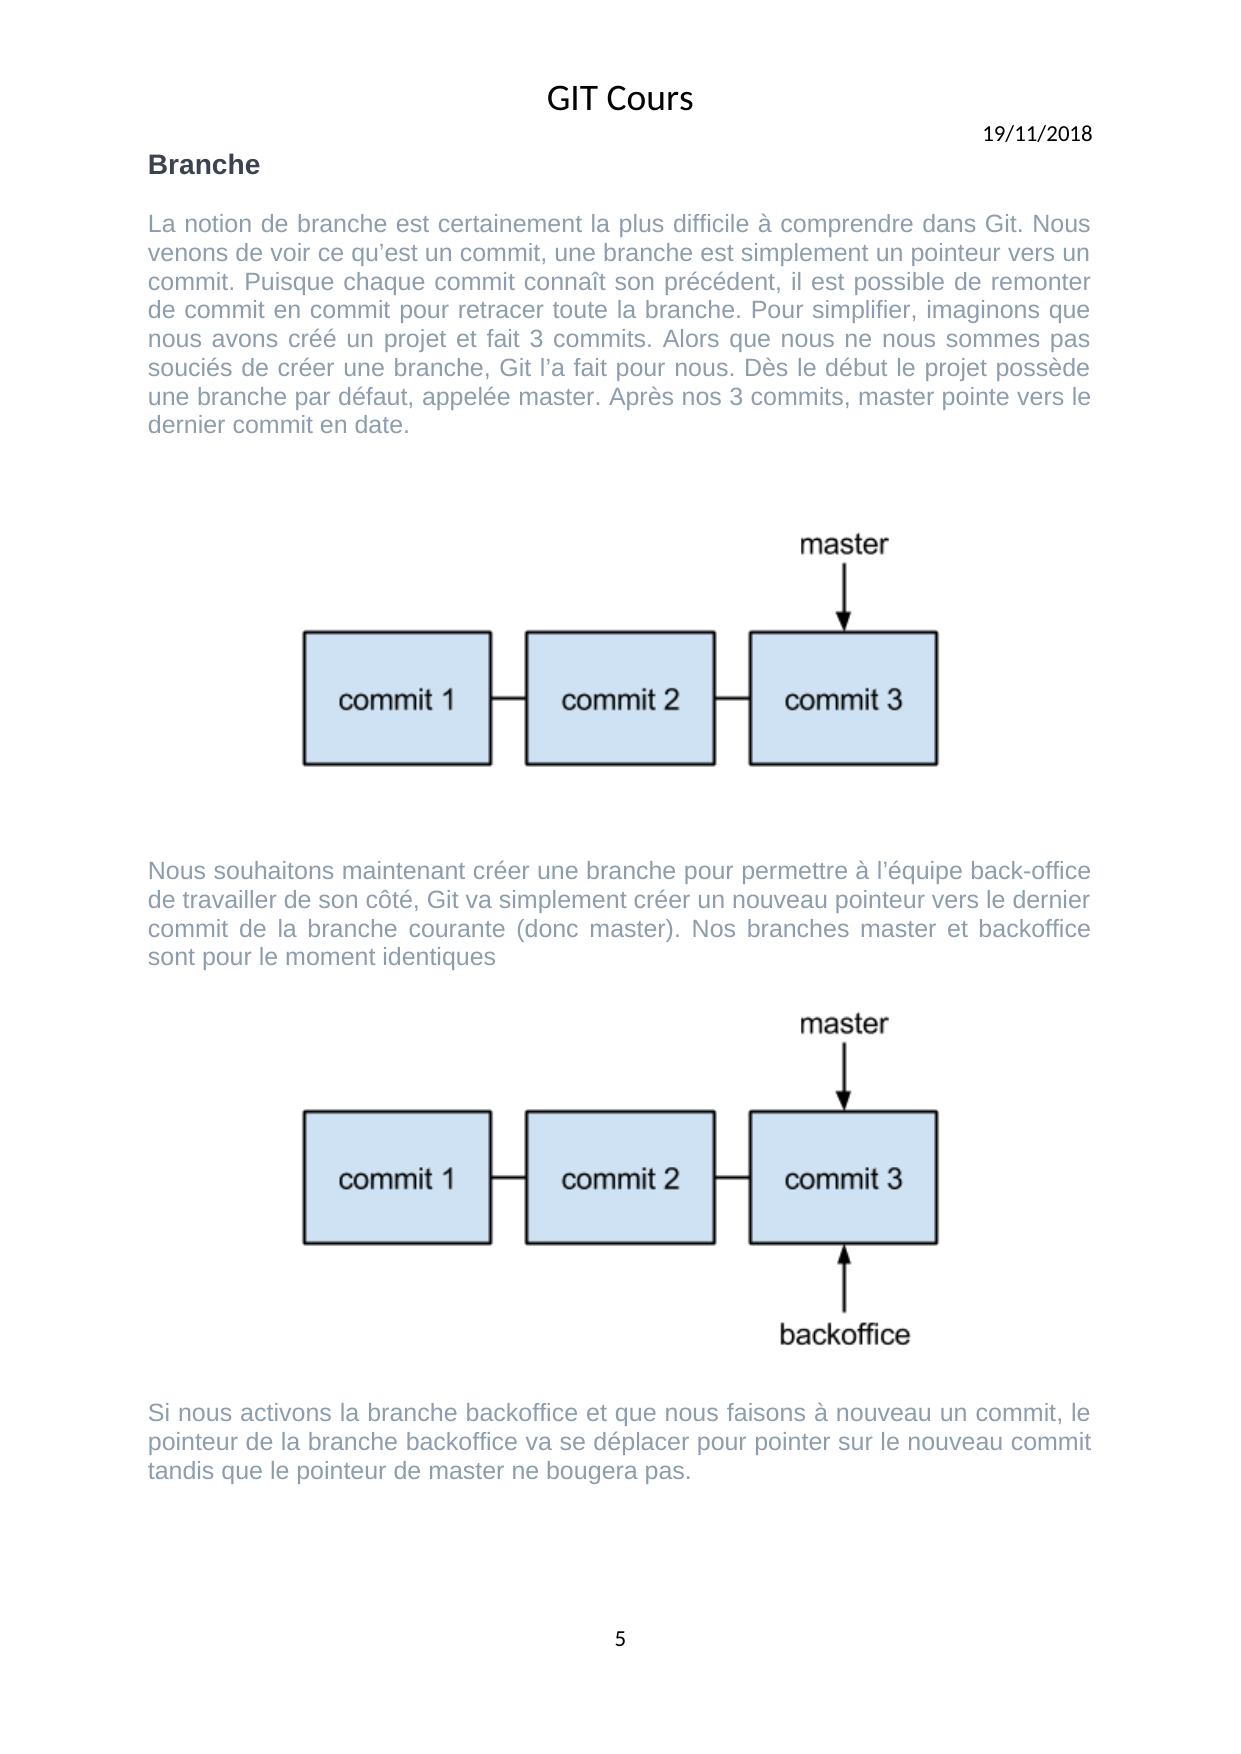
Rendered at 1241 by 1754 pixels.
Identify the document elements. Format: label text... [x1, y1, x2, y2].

picture [282, 517, 958, 778]
picture [282, 996, 958, 1370]
text Nous souhaitons maintenant créer une branche pour permettre à l’équipe back-office de travailler de son côté, Git va simplement créer un nouveau pointeur vers le dernier commit de la branche courante (donc master). Nos branches master et backoffice sont pour le moment identiques [148, 856, 1093, 971]
text Branche [148, 148, 1093, 180]
text Si nous activons la branche backoffice et que nous faisons à nouveau un commit, le pointeur de la branche backoffice va se déplacer pour pointer sur le nouveau commit tandis que le pointeur de master ne bougera pas. [148, 1398, 1093, 1484]
text La notion de branche est certainement la plus difficile à comprendre dans Git. Nous venons de voir ce qu’est un commit, une branche est simplement un pointeur vers un commit. Puisque chaque commit connaît son précédent, il est possible de remonter de commit en commit pour retracer toute la branche. Pour simplifier, imaginons que nous avons créé un projet et fait 3 commits. Alors que nous ne nous sommes pas souciés de créer une branche, Git l’a fait pour nous. Dès le début le projet possède une branche par défaut, appelée master. Après nos 3 commits, master pointe vers le dernier commit en date. [148, 209, 1093, 439]
